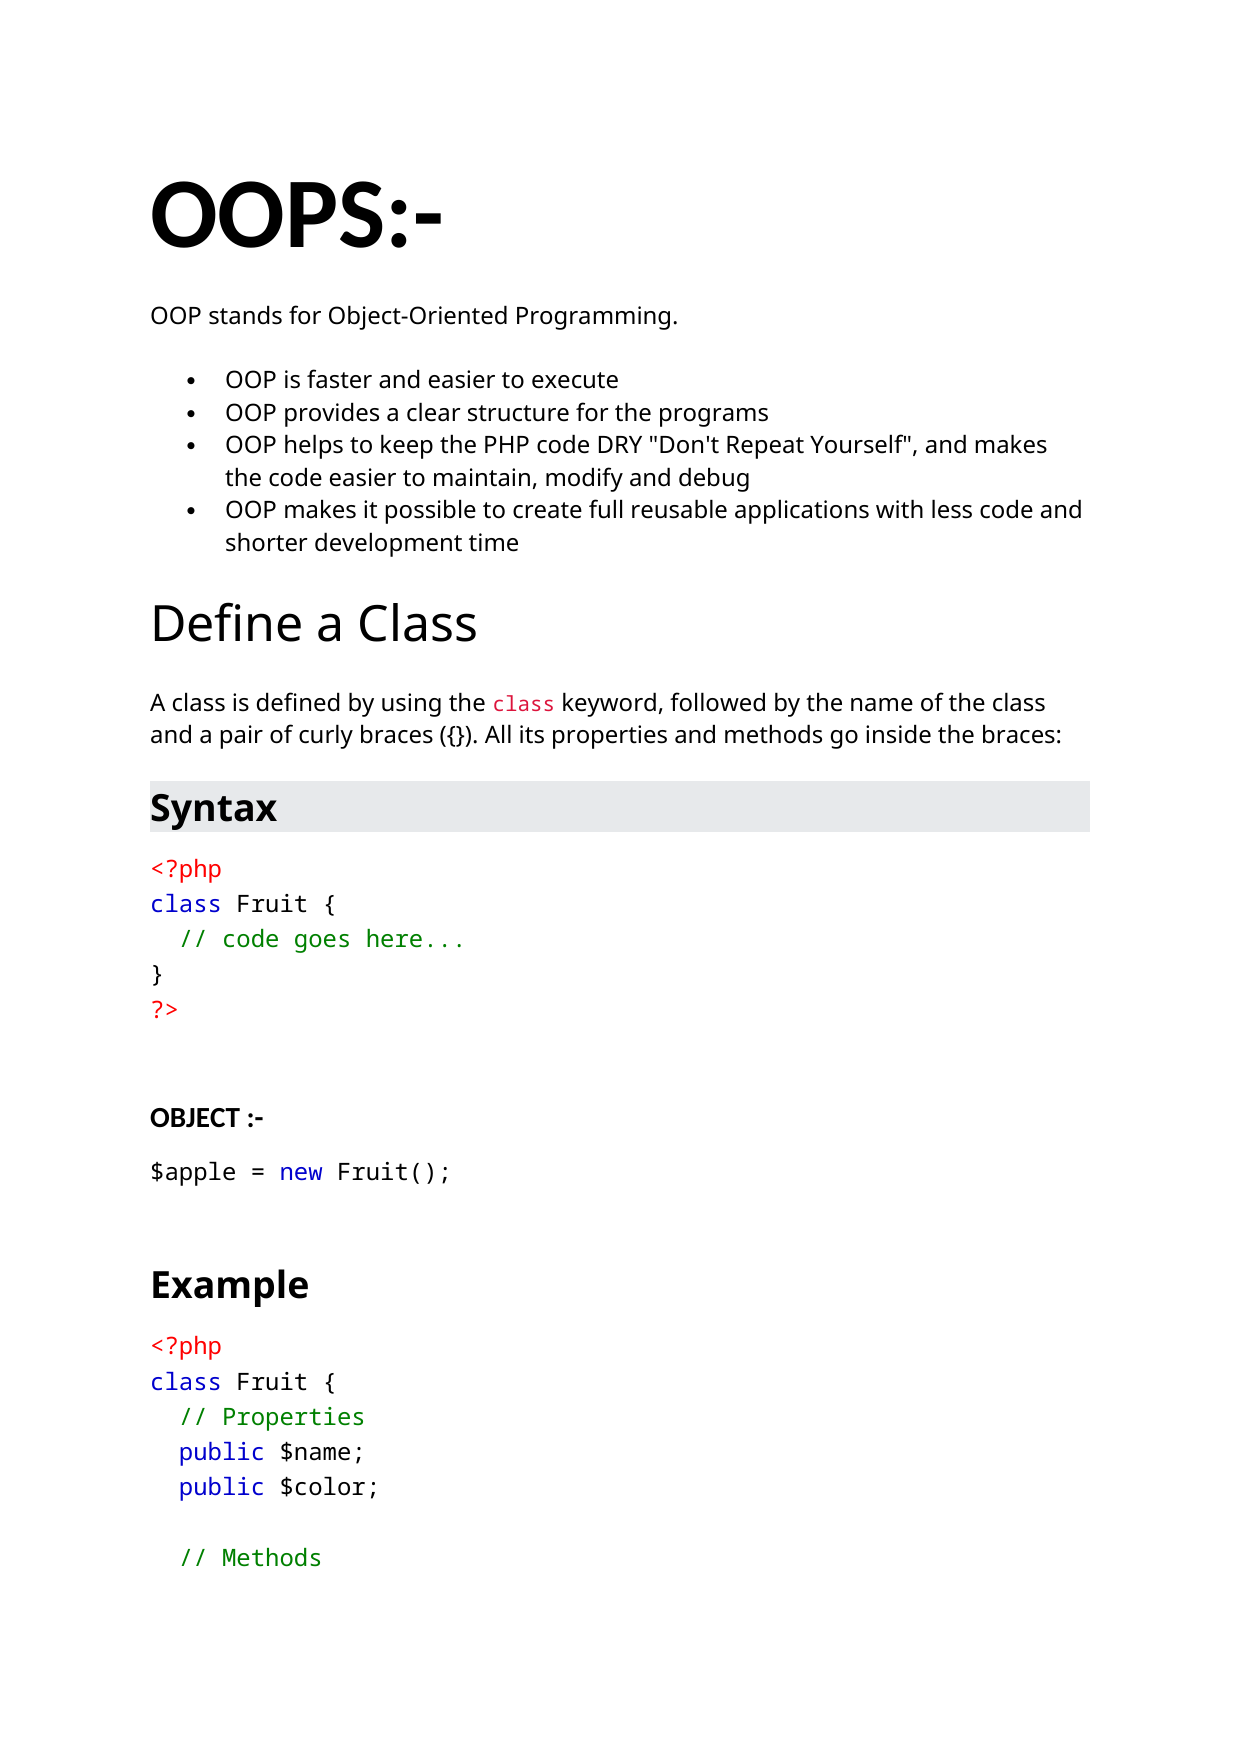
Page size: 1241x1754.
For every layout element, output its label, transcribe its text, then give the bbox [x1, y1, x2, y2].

text OOPS:- [150, 150, 1090, 272]
subtitle Example [150, 1258, 1090, 1309]
list OOP makes it possible to create full reusable applications with less code and shorter development time [187, 493, 1090, 558]
subtitle Define a Class [150, 588, 1090, 656]
subtitle Syntax [150, 781, 1090, 832]
text $apple = new Fruit(); [150, 1154, 1090, 1187]
text OBJECT :- [150, 1099, 1090, 1135]
list OOP helps to keep the PHP code DRY "Don't Repeat Yourself", and makes the code easier to maintain, modify and debug [187, 428, 1090, 493]
text A class is defined by using the class keyword, followed by the name of the class and a pair of curly braces ({}). All its properties and methods go inside the braces: [150, 686, 1090, 751]
list OOP provides a clear structure for the programs [187, 395, 1090, 428]
text OOP stands for Object-Oriented Programming. [150, 298, 1090, 331]
list OOP is faster and easier to execute [187, 363, 1090, 395]
text <?php class Fruit { // code goes here... } ?> [150, 852, 1090, 1025]
